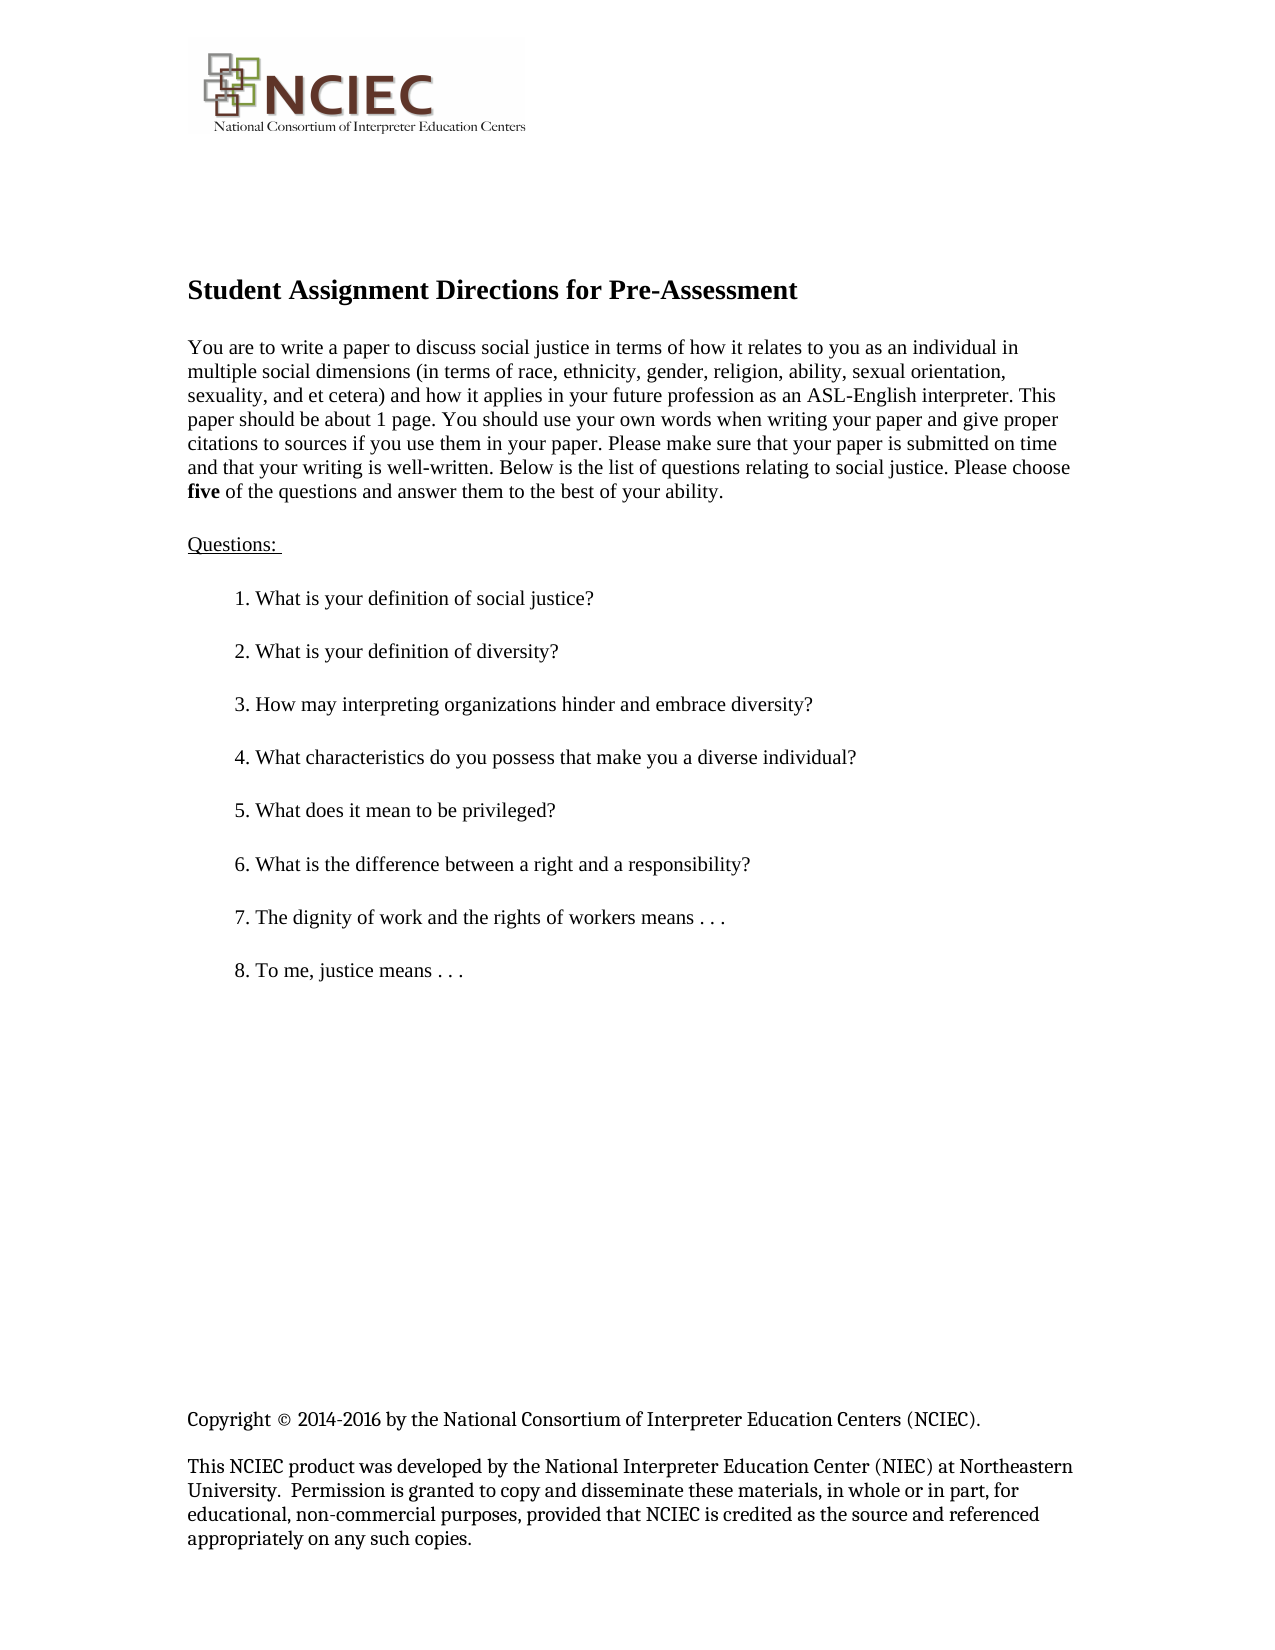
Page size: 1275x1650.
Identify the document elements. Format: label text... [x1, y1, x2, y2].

text 8. To me, justice means . . . [234, 958, 1087, 982]
text 1. What is your definition of social justice? [234, 586, 1087, 609]
text 6. What is the difference between a right and a responsibility? [234, 852, 1087, 876]
text 3. How may interpreting organizations hinder and embrace diversity? [234, 692, 1087, 716]
text 7. The dignity of work and the rights of workers means . . . [234, 905, 1087, 929]
picture [187, 37, 526, 134]
text Student Assignment Directions for Pre-Assessment [187, 273, 1087, 306]
text You are to write a paper to discuss social justice in terms of how it relates to you as an individual in multiple social dimensions (in terms of race, ethnicity, gender, religion, ability, sexual orientation, sexuality, and et cetera) and how it applies in your future profession as an ASL-English interpreter. This paper should be about 1 page. You should use your own words when writing your paper and give proper citations to sources if you use them in your paper. Please make sure that your paper is submitted on time and that your writing is well-written. Below is the list of questions relating to social justice. Please choose five of the questions and answer them to the best of your ability. [187, 335, 1087, 503]
text Questions: [187, 532, 1087, 556]
text 2. What is your definition of diversity? [234, 639, 1087, 663]
text 4. What characteristics do you possess that make you a diverse individual? [234, 745, 1087, 769]
text 5. What does it mean to be privileged? [234, 798, 1087, 822]
